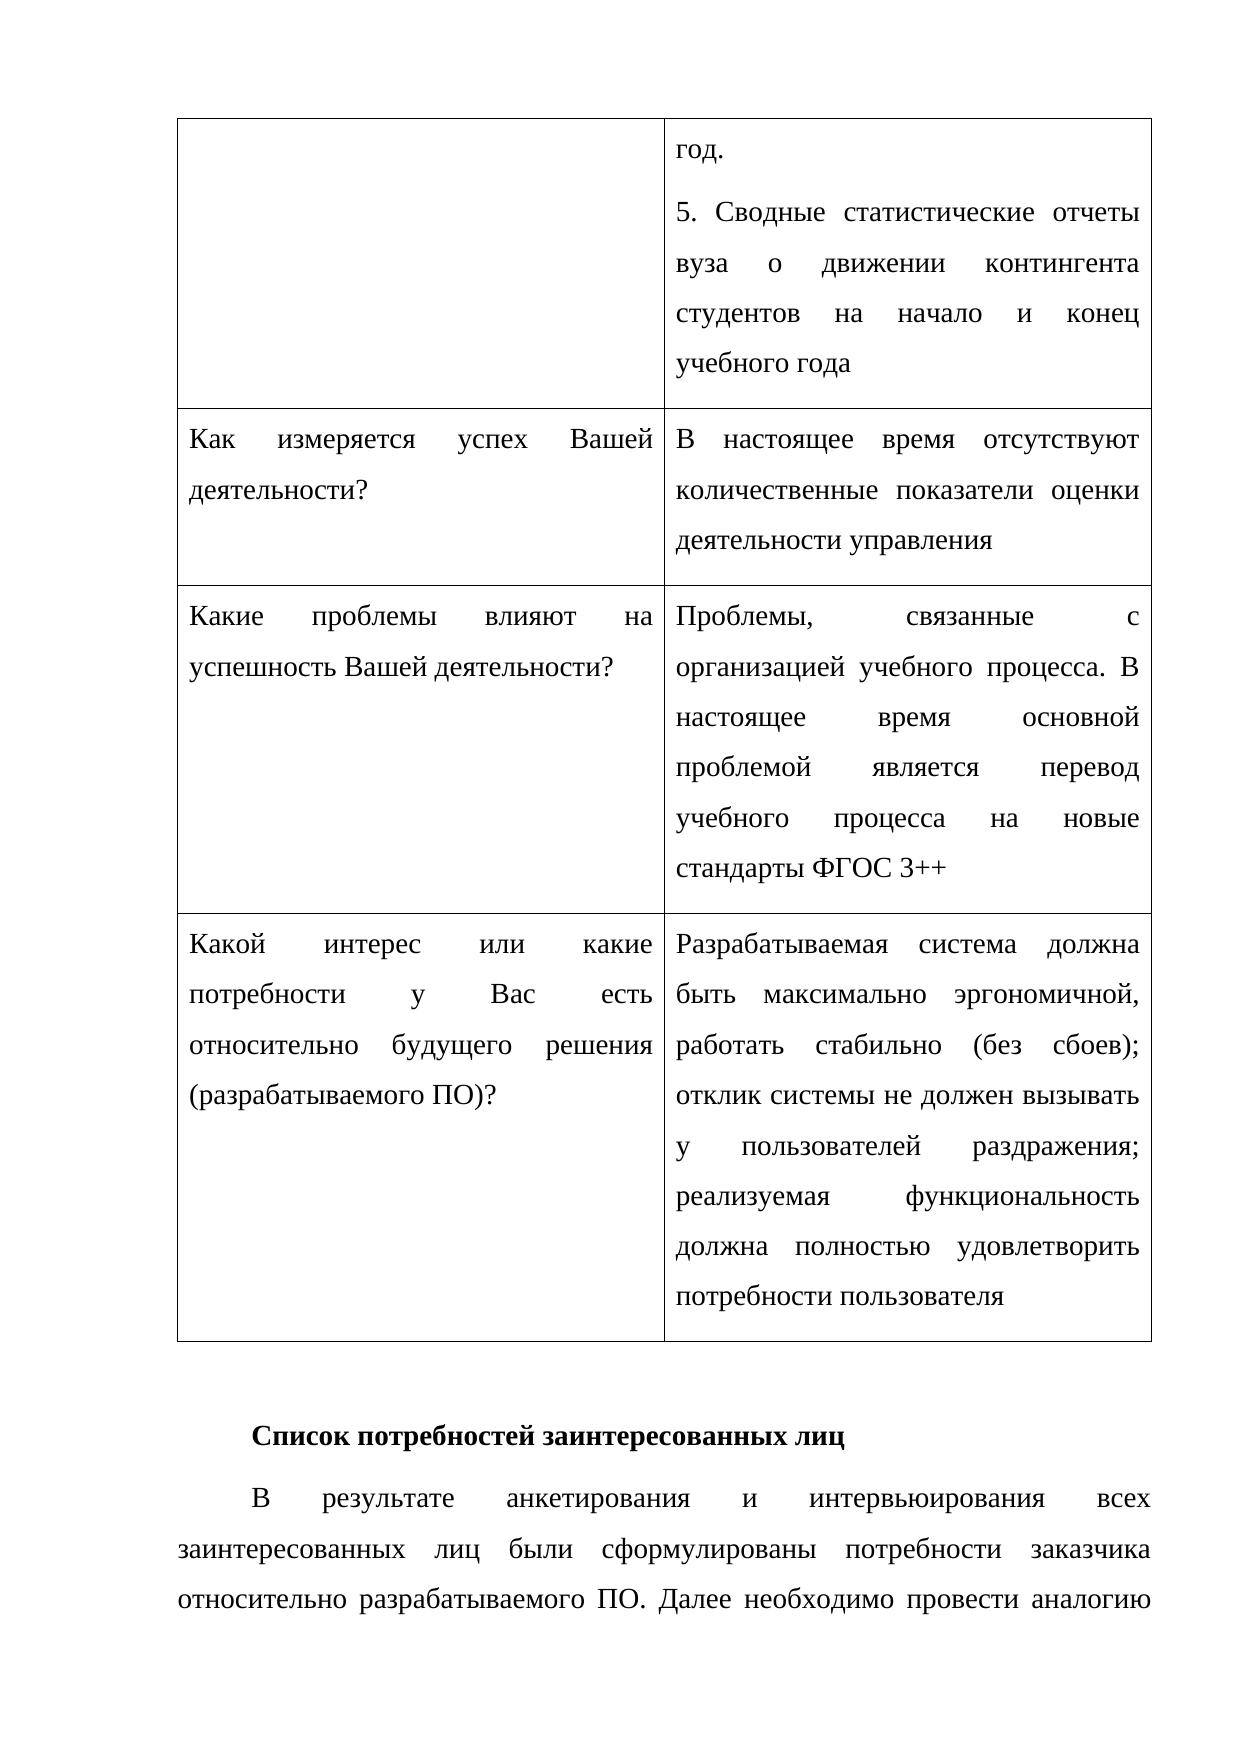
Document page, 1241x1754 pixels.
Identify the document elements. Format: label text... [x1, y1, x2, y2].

table_cell Проблемы, связанные с организацией учебного процесса. В настоящее время основной проблемой является перевод учебного процесса на новые стандарты ФГОС 3++ [665, 586, 1151, 913]
table_cell В настоящее время отсутствуют количественные показатели оценки деятельности управления [665, 409, 1151, 585]
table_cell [178, 119, 664, 408]
table_cell Какие проблемы влияют на успешность Вашей деятельности? [178, 586, 664, 913]
text Список потребностей заинтересованных лиц [177, 1418, 1152, 1451]
table_cell Как измеряется успех Вашей деятельности? [178, 409, 664, 585]
table_cell Разрабатываемая система должна быть максимально эргономичной, работать стабильно (без сбоев); отклик системы не должен вызывать у пользователей раздражения; реализуемая функциональность должна полностью удовлетворить потребности пользователя [665, 914, 1151, 1341]
table_cell Какой интерес или какие потребности у Вас есть относительно будущего решения (разрабатываемого ПО)? [178, 914, 664, 1341]
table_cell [665, 119, 1151, 408]
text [177, 1480, 1152, 1614]
